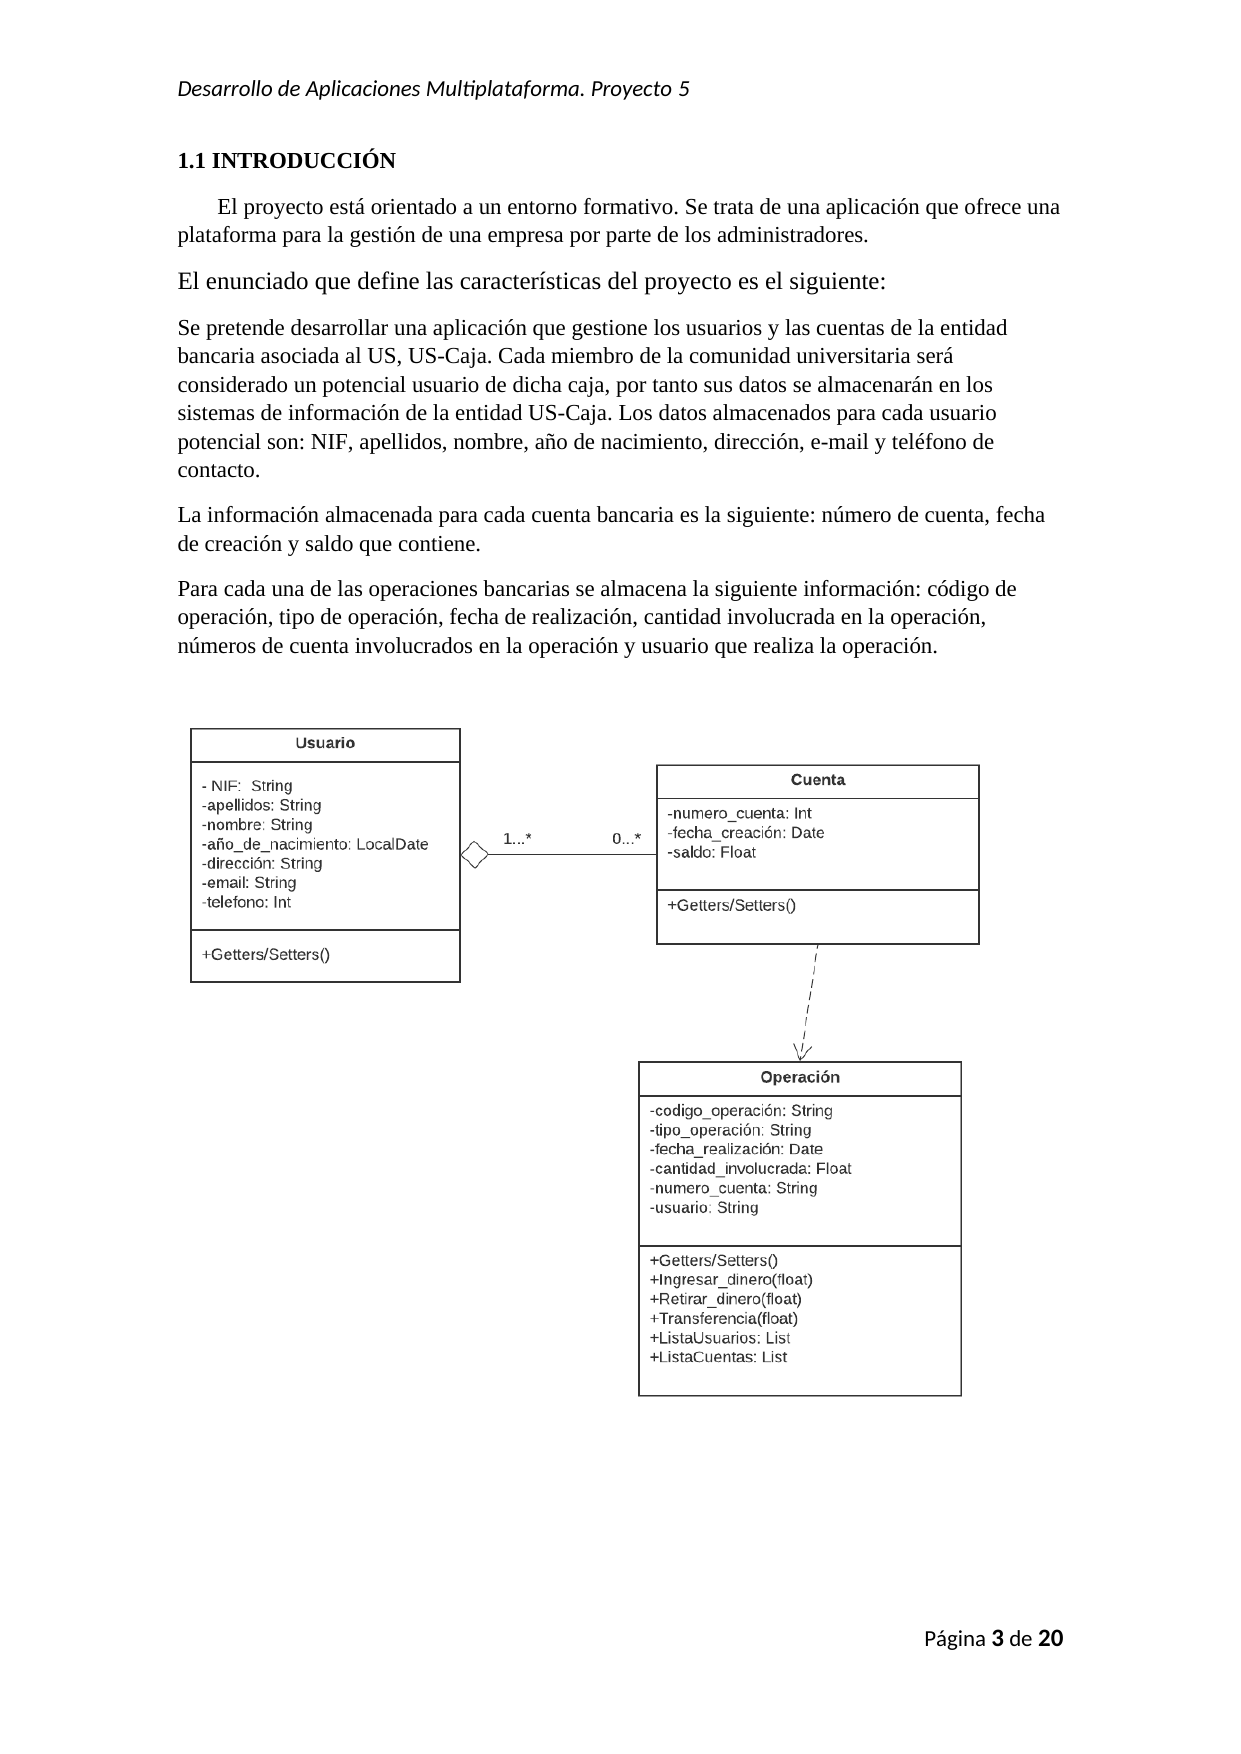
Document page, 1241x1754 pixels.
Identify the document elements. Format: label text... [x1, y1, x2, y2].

text La información almacenada para cada cuenta bancaria es la siguiente: número de cuenta, fecha de creación y saldo que contiene. [177, 501, 1063, 556]
picture [177, 721, 1063, 1422]
text El enunciado que define las características del proyecto es el siguiente: [177, 266, 1063, 295]
text El proyecto está orientado a un entorno formativo. Se trata de una aplicación que ofrece una plataforma para la gestión de una empresa por parte de los administradores. [177, 193, 1063, 247]
text 1.1 INTRODUCCIÓN [177, 148, 1063, 174]
text Se pretende desarrollar una aplicación que gestione los usuarios y las cuentas de la entidad bancaria asociada al US, US-Caja. Cada miembro de la comunidad universitaria será considerado un potencial usuario de dicha caja, por tanto sus datos se almacenarán en los sistemas de información de la entidad US-Caja. Los datos almacenados para cada usuario potencial son: NIF, apellidos, nombre, año de nacimiento, dirección, e-mail y teléfono de contacto. [177, 314, 1063, 482]
text Para cada una de las operaciones bancarias se almacena la siguiente información: código de operación, tipo de operación, fecha de realización, cantidad involucrada en la operación, números de cuenta involucrados en la operación y usuario que realiza la operación. [177, 575, 1063, 658]
